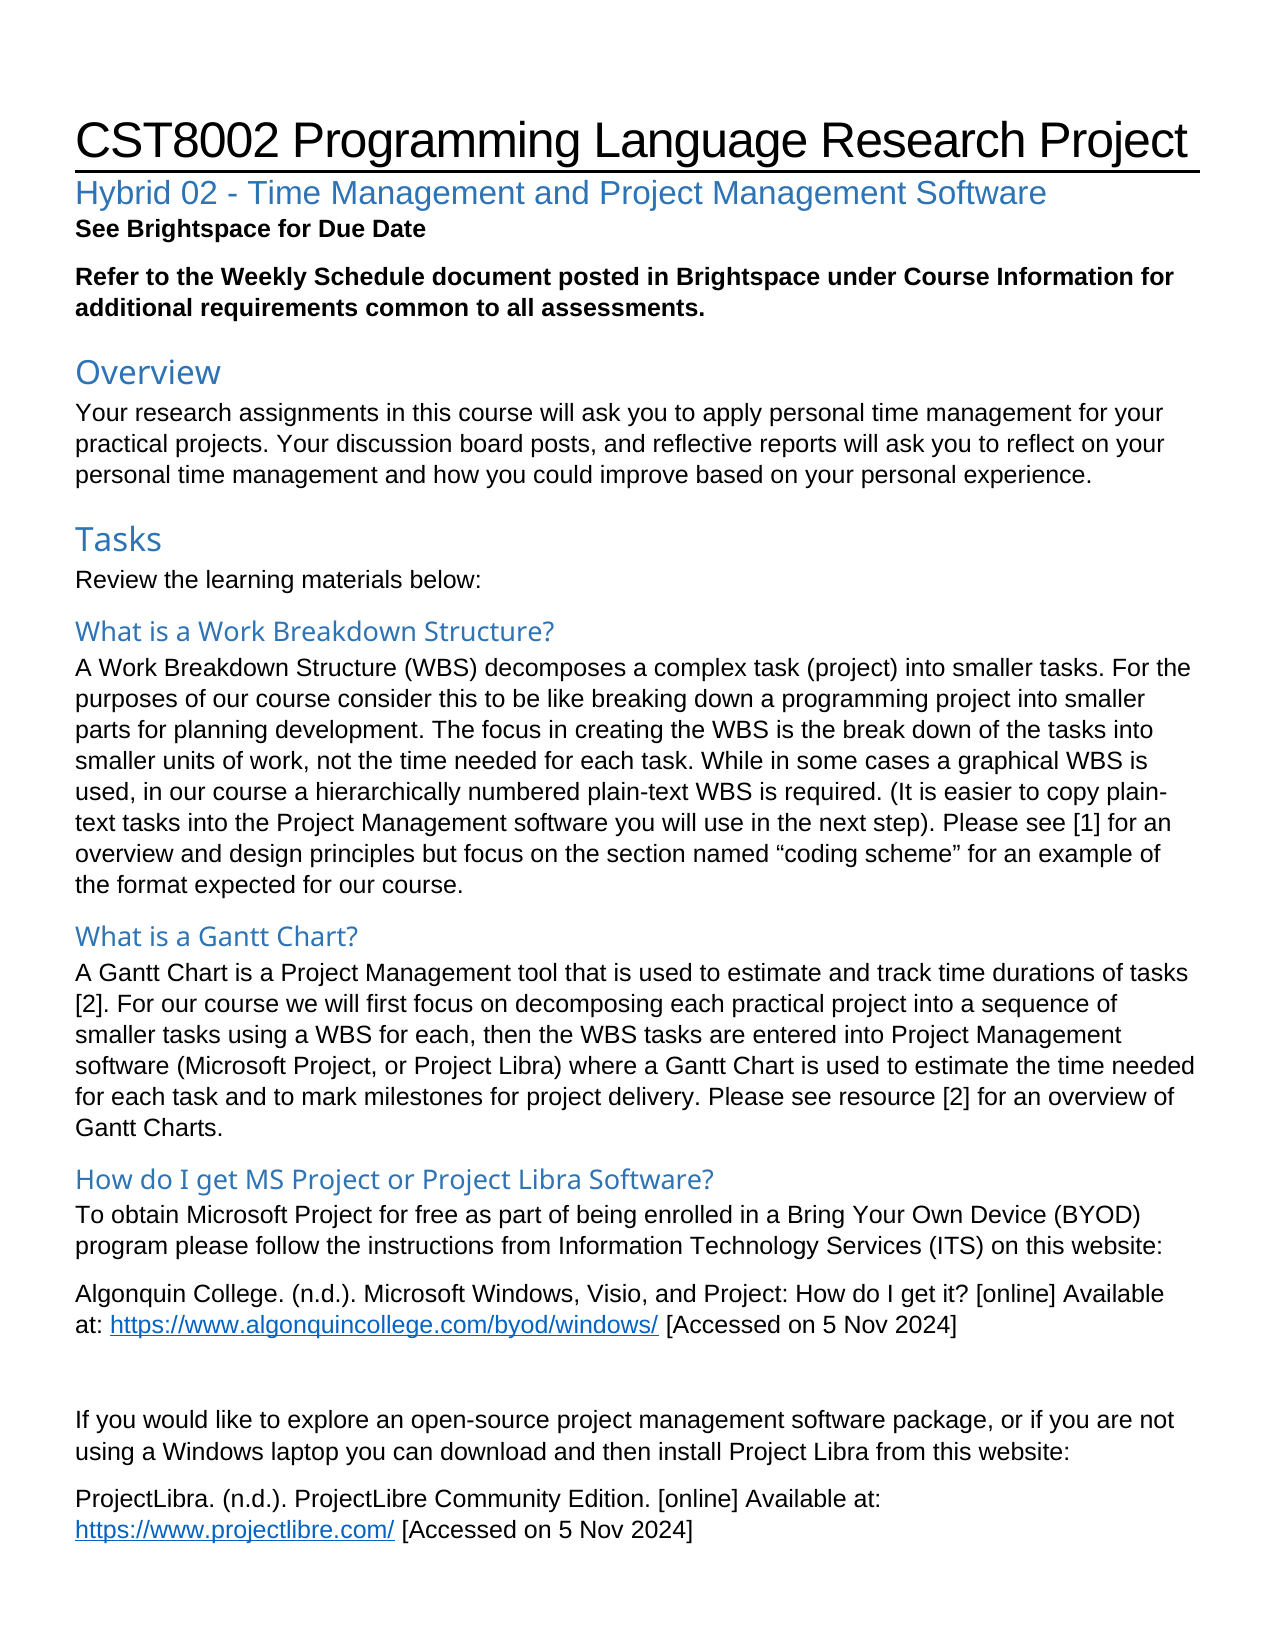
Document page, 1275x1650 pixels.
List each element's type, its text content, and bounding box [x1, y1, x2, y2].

subtitle What is a Gantt Chart? [75, 918, 1200, 954]
subtitle What is a Work Breakdown Structure? [75, 613, 1200, 650]
text See Brightspace for Due Date [75, 214, 1200, 243]
text A Work Breakdown Structure (WBS) decomposes a complex task (project) into smaller tasks. For the purposes of our course consider this to be like breaking down a programming project into smaller parts for planning development. The focus in creating the WBS is the break down of the tasks into smaller units of work, not the time needed for each task. While in some cases a graphical WBS is used, in our course a hierarchically numbered plain-text WBS is required. (It is easier to copy plain-text tasks into the Project Management software you will use in the next step). Please see [1] for an overview and design principles but focus on the section named “coding scheme” for an example of the format expected for our course. [75, 653, 1200, 899]
subtitle Hybrid 02 - Time Management and Project Management Software [75, 173, 1200, 211]
title CST8002 Programming Language Research Project [75, 110, 1200, 170]
subtitle Overview [75, 349, 1200, 394]
text Your research assignments in this course will ask you to apply personal time management for your practical projects. Your discussion board posts, and reflective reports will ask you to reflect on your personal time management and how you could improve based on your personal experience. [75, 398, 1200, 489]
subtitle Tasks [75, 516, 1200, 562]
subtitle How do I get MS Project or Project Libra Software? [75, 1160, 1200, 1197]
text ProjectLibra. (n.d.). ProjectLibre Community Edition. [online] Available at: https://www.projectlibre.com/ [Accessed on 5 Nov 2024] [75, 1484, 1200, 1544]
text A Gantt Chart is a Project Management tool that is used to estimate and track time durations of tasks [2]. For our course we will first focus on decomposing each practical project into a sequence of smaller tasks using a WBS for each, then the WBS tasks are entered into Project Management software (Microsoft Project, or Project Libra) where a Gantt Chart is used to estimate the time needed for each task and to mark milestones for project delivery. Please see resource [2] for an overview of Gantt Charts. [75, 957, 1200, 1141]
text If you would like to explore an open-source project management software package, or if you are not using a Windows laptop you can download and then install Project Libra from this website: [75, 1405, 1200, 1465]
text Refer to the Weekly Schedule document posted in Brightspace under Course Information for additional requirements common to all assessments. [75, 262, 1200, 322]
text Review the learning materials below: [75, 565, 1200, 594]
text To obtain Microsoft Project for free as part of being enrolled in a Bring Your Own Device (BYOD) program please follow the instructions from Information Technology Services (ITS) on this website: [75, 1200, 1200, 1260]
text Algonquin College. (n.d.). Microsoft Windows, Visio, and Project: How do I get it? [online] Available at: https://www.algonquincollege.com/byod/windows/ [Accessed on 5 Nov 2024] [75, 1279, 1200, 1339]
